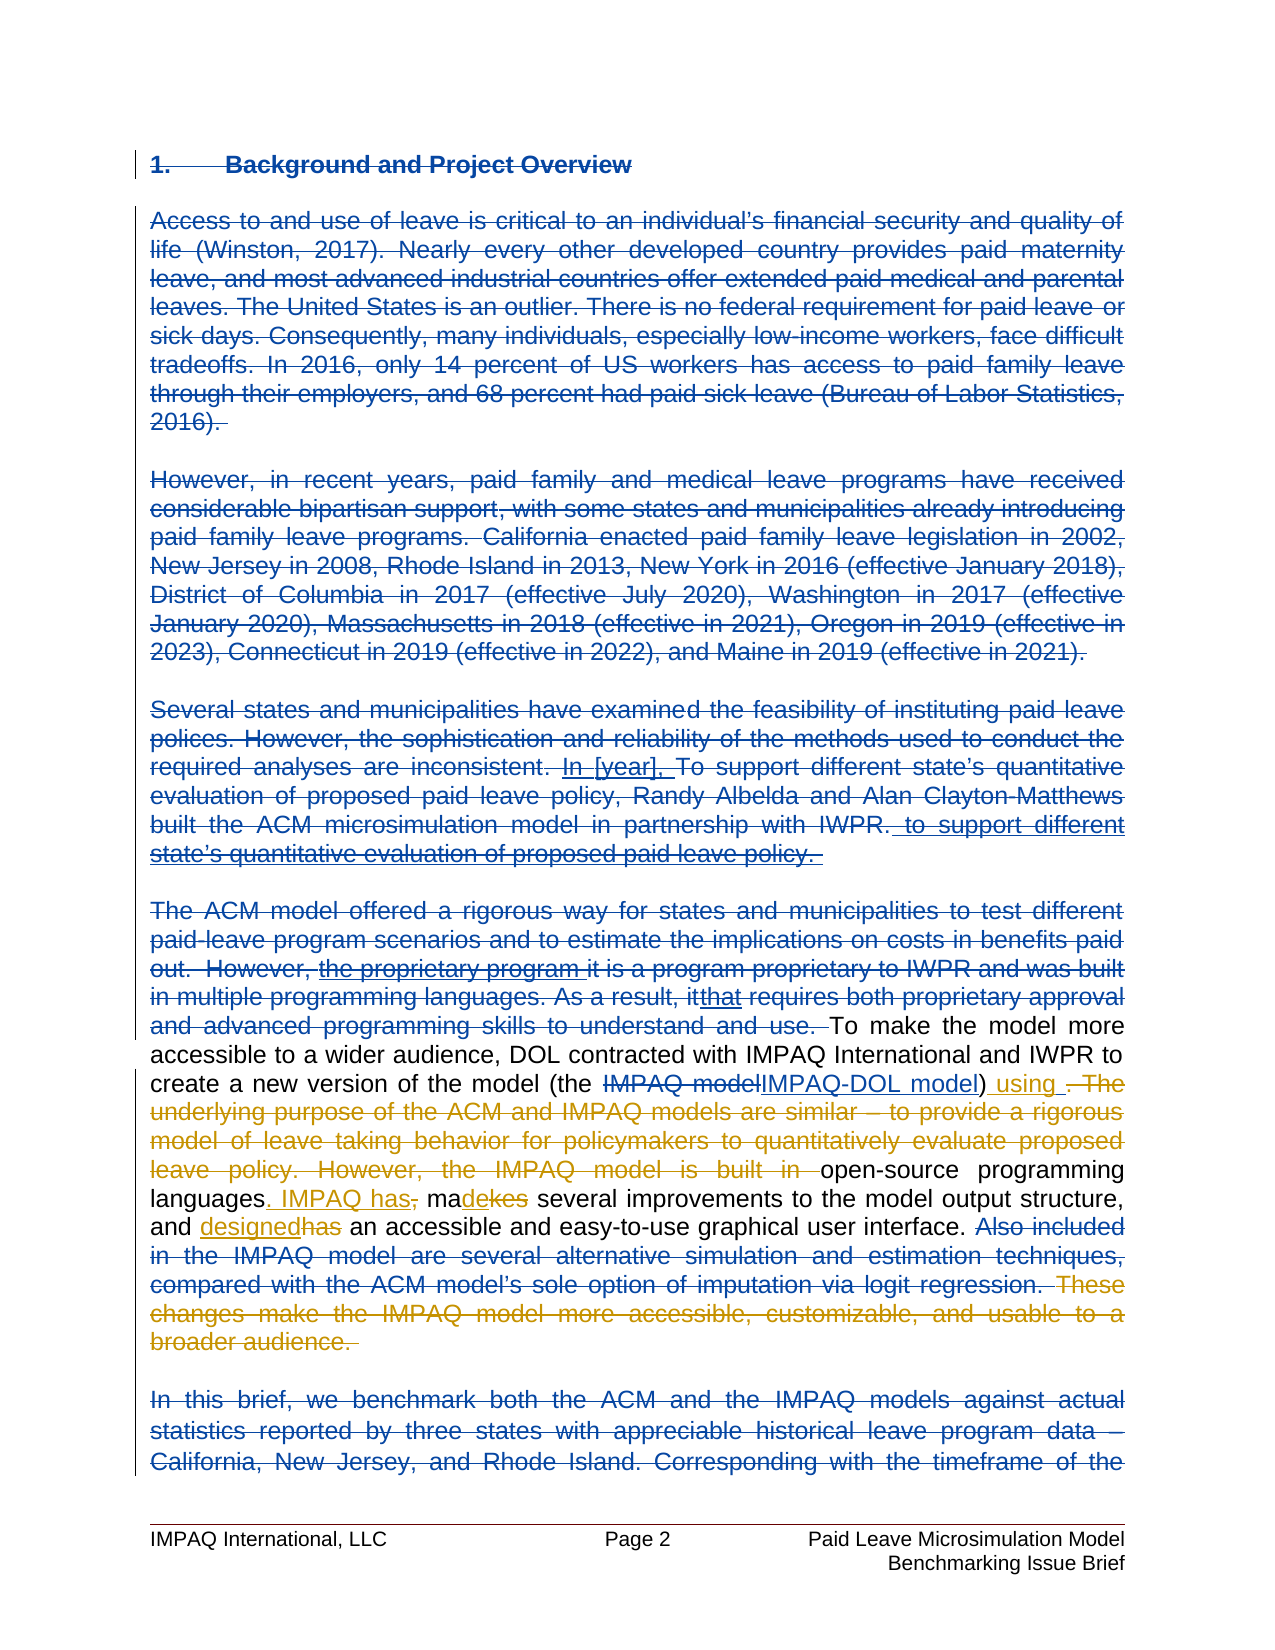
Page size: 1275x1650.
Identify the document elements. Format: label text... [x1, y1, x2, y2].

text To make the model more accessible to a wider audience, DOL contracted with IMPAQ International and IWPR to create a new version of the model (the )open-source programming languages ma several improvements to the model output structure, and an accessible and easy-to-use graphical user interface. [150, 1287, 1125, 1314]
text To make the model more accessible to a wider audience, DOL contracted with IMPAQ International and IWPR to create a new version of the model (the )open-source programming languages ma several improvements to the model output structure, and an accessible and easy-to-use graphical user interface. [150, 896, 1125, 969]
text To make the model more accessible to a wider audience, DOL contracted with IMPAQ International and IWPR to create a new version of the model (the )open-source programming languages ma several improvements to the model output structure, and an accessible and easy-to-use graphical user interface. [150, 1258, 1125, 1286]
text To make the model more accessible to a wider audience, DOL contracted with IMPAQ International and IWPR to create a new version of the model (the )open-source programming languages ma several improvements to the model output structure, and an accessible and easy-to-use graphical user interface. [150, 999, 1125, 1142]
text To make the model more accessible to a wider audience, DOL contracted with IMPAQ International and IWPR to create a new version of the model (the )open-source programming languages ma several improvements to the model output structure, and an accessible and easy-to-use graphical user interface. [150, 970, 1125, 998]
text To make the model more accessible to a wider audience, DOL contracted with IMPAQ International and IWPR to create a new version of the model (the )open-source programming languages ma several improvements to the model output structure, and an accessible and easy-to-use graphical user interface. [150, 1316, 1125, 1356]
text To make the model more accessible to a wider audience, DOL contracted with IMPAQ International and IWPR to create a new version of the model (the )open-source programming languages ma several improvements to the model output structure, and an accessible and easy-to-use graphical user interface. [150, 1143, 1125, 1257]
